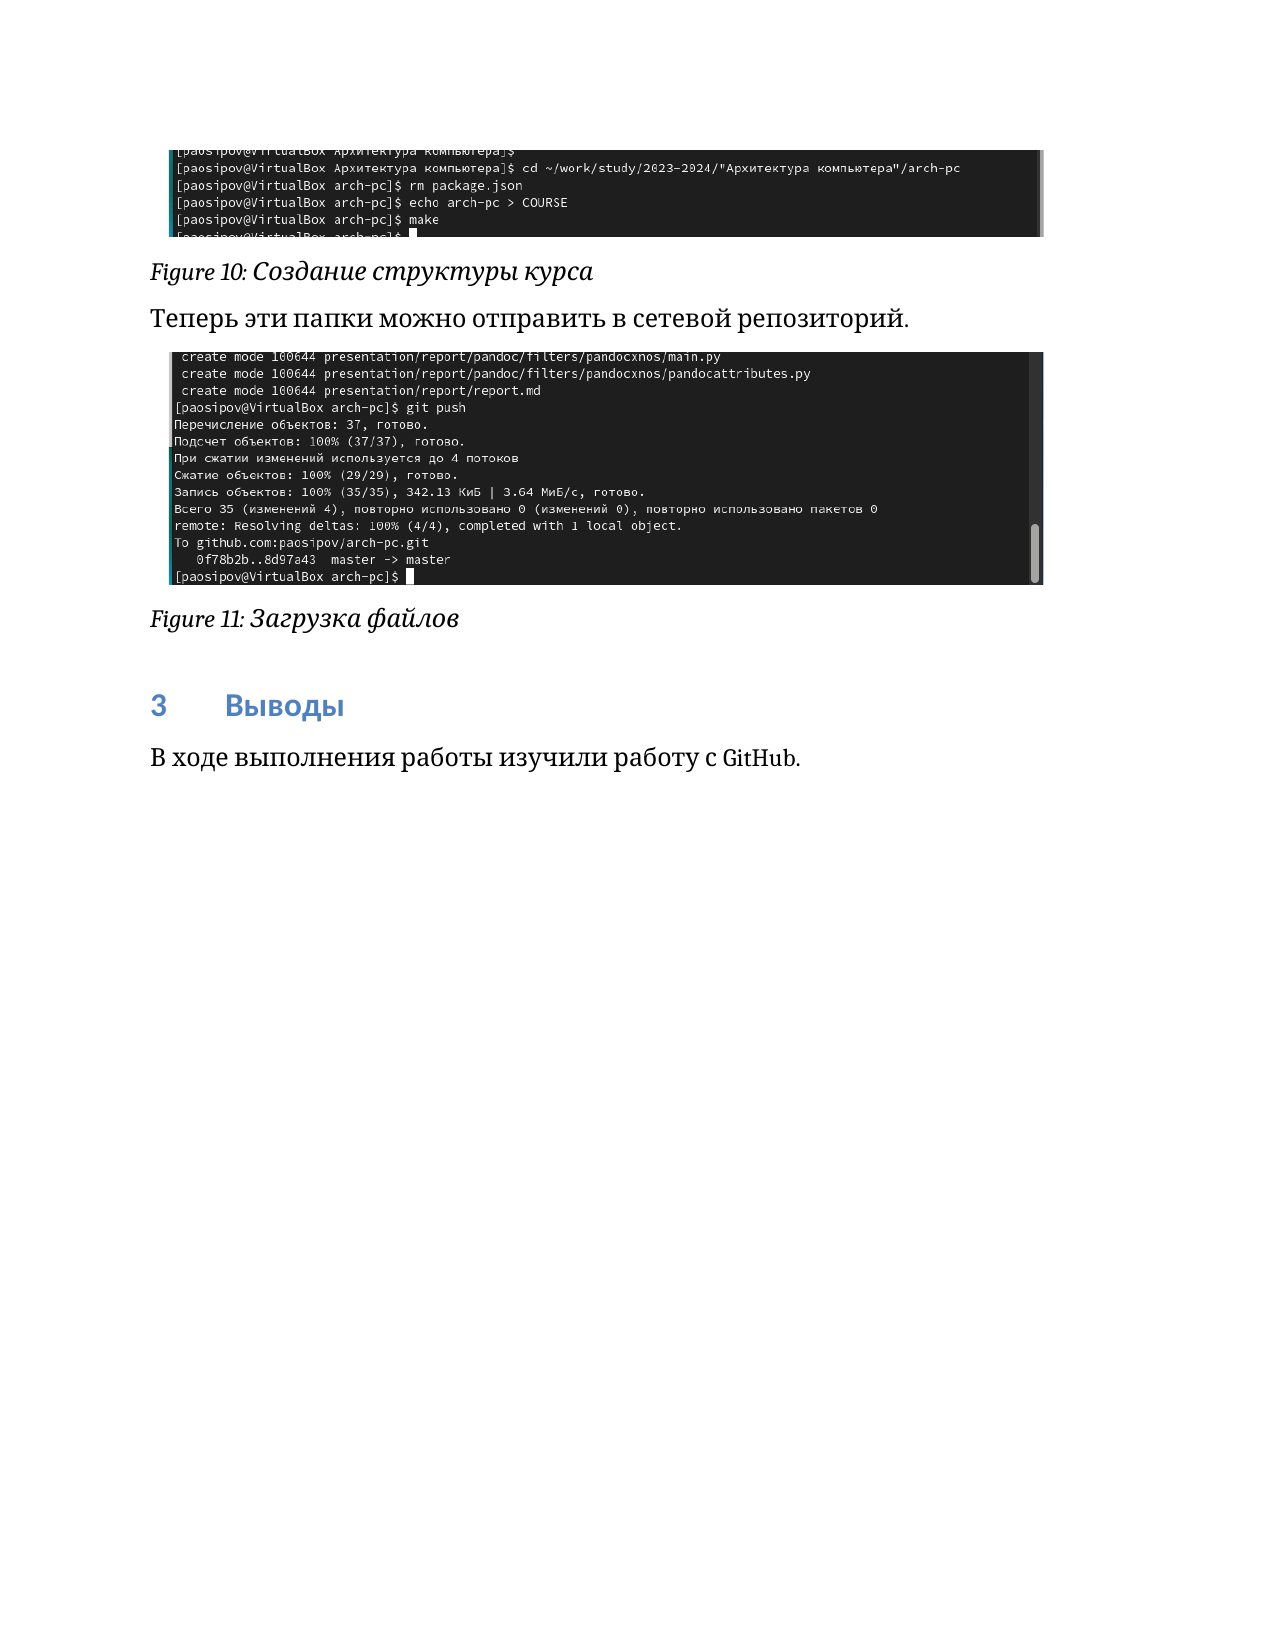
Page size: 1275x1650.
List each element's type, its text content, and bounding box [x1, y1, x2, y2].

subtitle 3 Выводы [150, 684, 1125, 725]
picture [168, 352, 1044, 585]
text Теперь эти папки можно отправить в сетевой репозиторий. [150, 305, 1125, 334]
text Figure 10: Создание структуры курса [150, 258, 1125, 286]
text Figure 11: Загрузка файлов [150, 605, 1125, 634]
picture [168, 150, 1044, 237]
text В ходе выполнения работы изучили работу с GitHub. [150, 743, 1125, 772]
